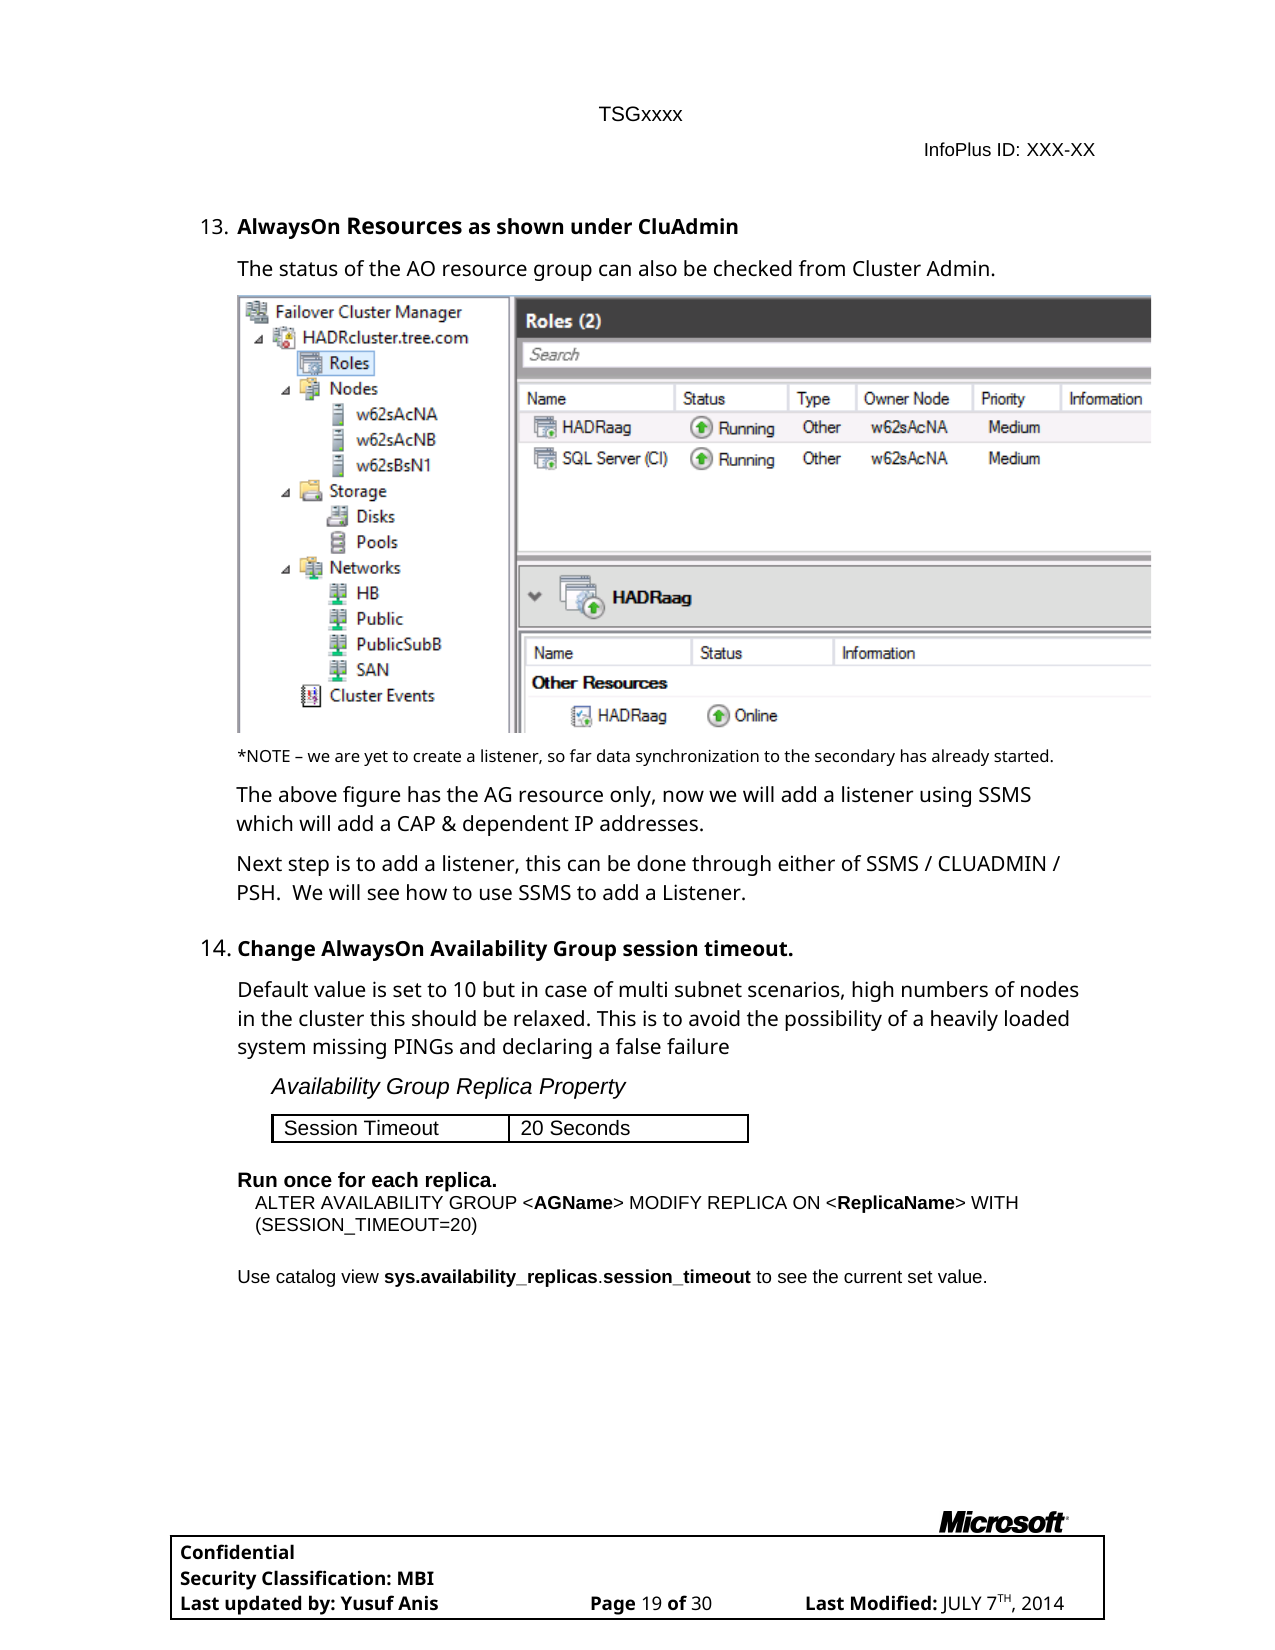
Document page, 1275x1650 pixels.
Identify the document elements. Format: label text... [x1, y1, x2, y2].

picture [237, 295, 1152, 733]
list ALTER AVAILABILITY GROUP <AGName> MODIFY REPLICA ON <ReplicaName> WITH (SESSION_TIMEOUT=20) [255, 1192, 1095, 1235]
text Next step is to add a listener, this can be done through either of SSMS / CLUADMIN / PSH. We will see how to use SSMS to add a Listener. [236, 849, 1095, 906]
list Use catalog view sys.availability_replicas.session_timeout to see the current set value. [237, 1266, 1095, 1288]
list AlwaysOn Resources as shown under CluAdmin [199, 210, 1095, 242]
table_header Availability Group Replica Property [260, 1073, 761, 1143]
list Run once for each replica. [237, 1168, 1095, 1192]
list Change AlwaysOn Availability Group session timeout. [199, 931, 1095, 963]
text The above figure has the AG resource only, now we will add a listener using SSMS which will add a CAP & dependent IP addresses. [236, 780, 1095, 837]
text *NOTE – we are yet to create a listener, so far data synchronization to the secondary has already started. [237, 745, 1095, 768]
text The status of the AO resource group can also be checked from Cluster Admin. [237, 254, 1095, 282]
picture [939, 1511, 1069, 1533]
text Default value is set to 10 but in case of multi subnet scenarios, high numbers of nodes in the cluster this should be relaxed. This is to avoid the possibility of a heavily loaded system missing PINGs and declaring a false failure [237, 975, 1095, 1061]
